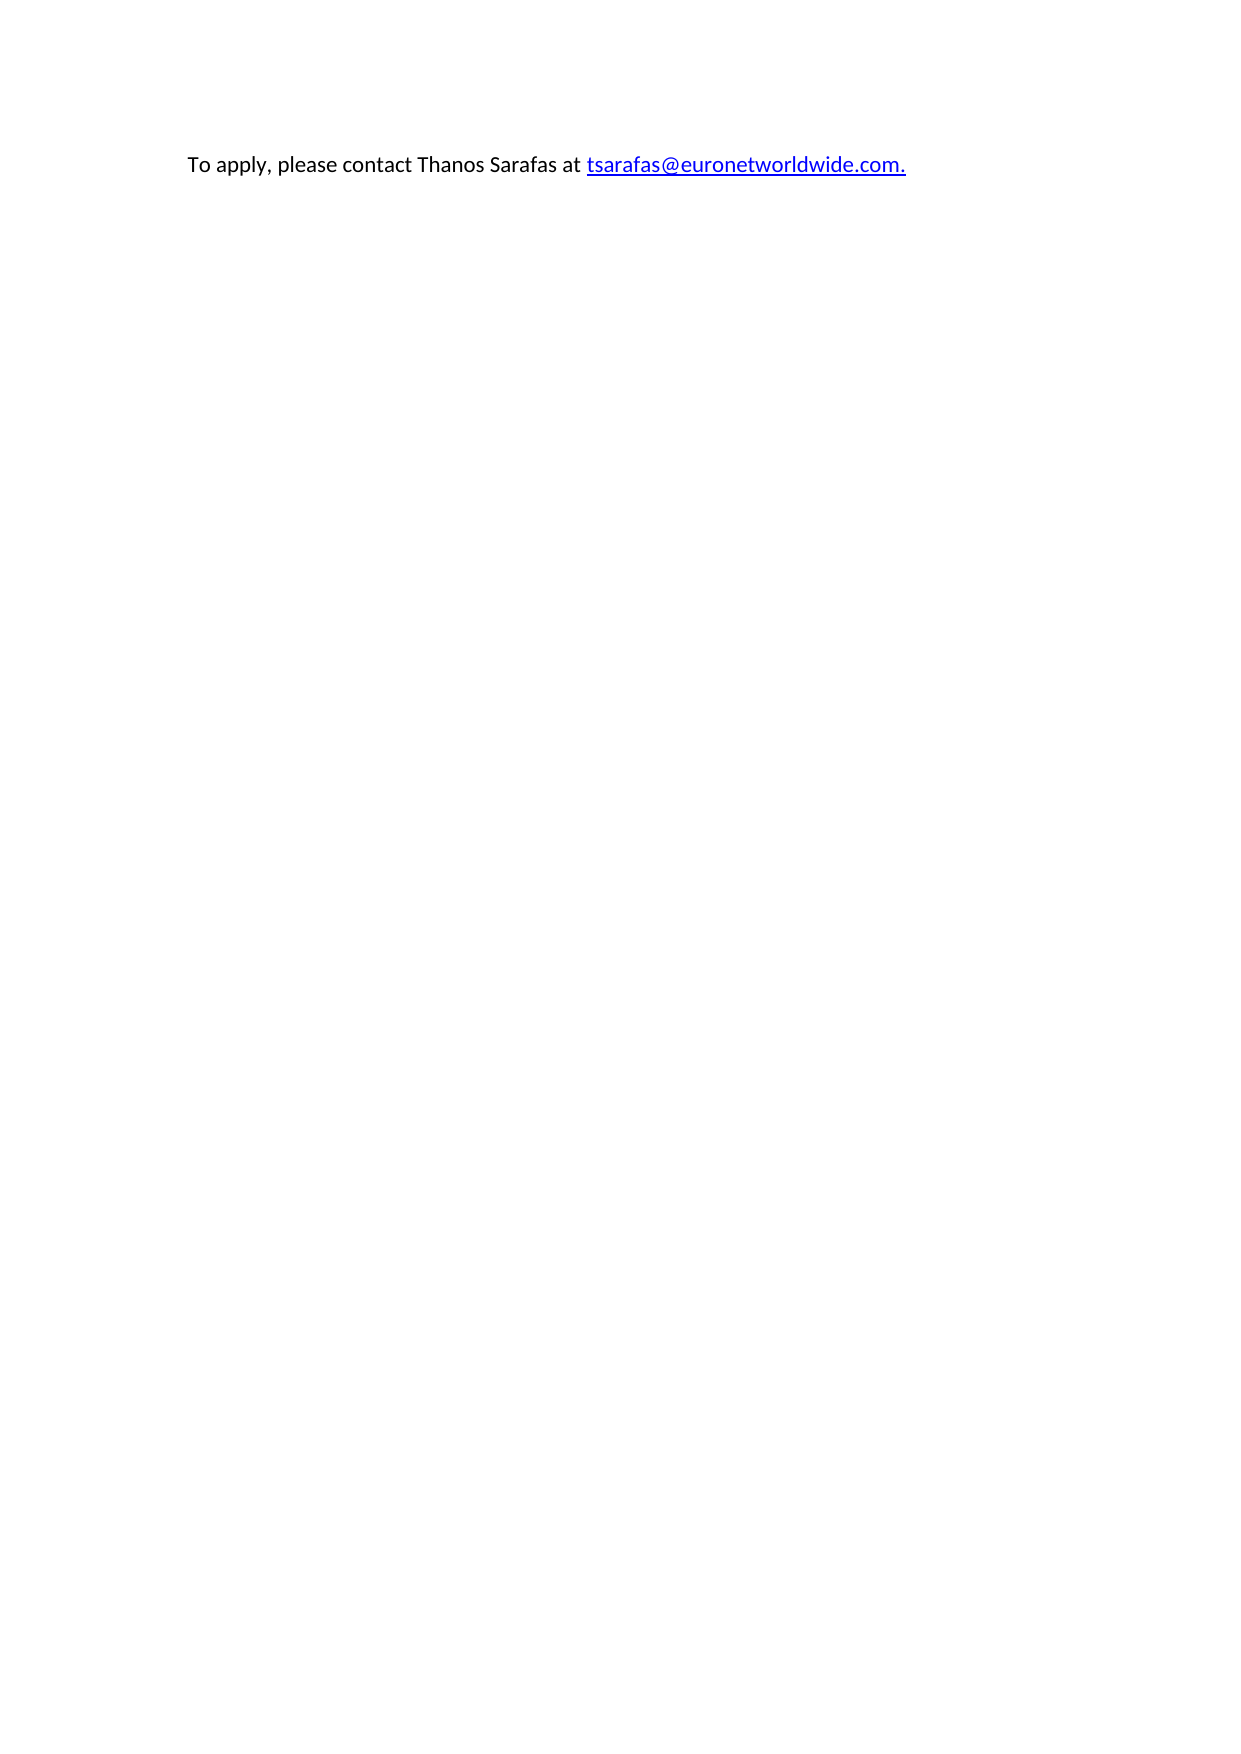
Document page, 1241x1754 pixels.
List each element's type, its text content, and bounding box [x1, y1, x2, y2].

text To apply, please contact Thanos Sarafas at tsarafas@euronetworldwide.com. [187, 150, 1053, 178]
